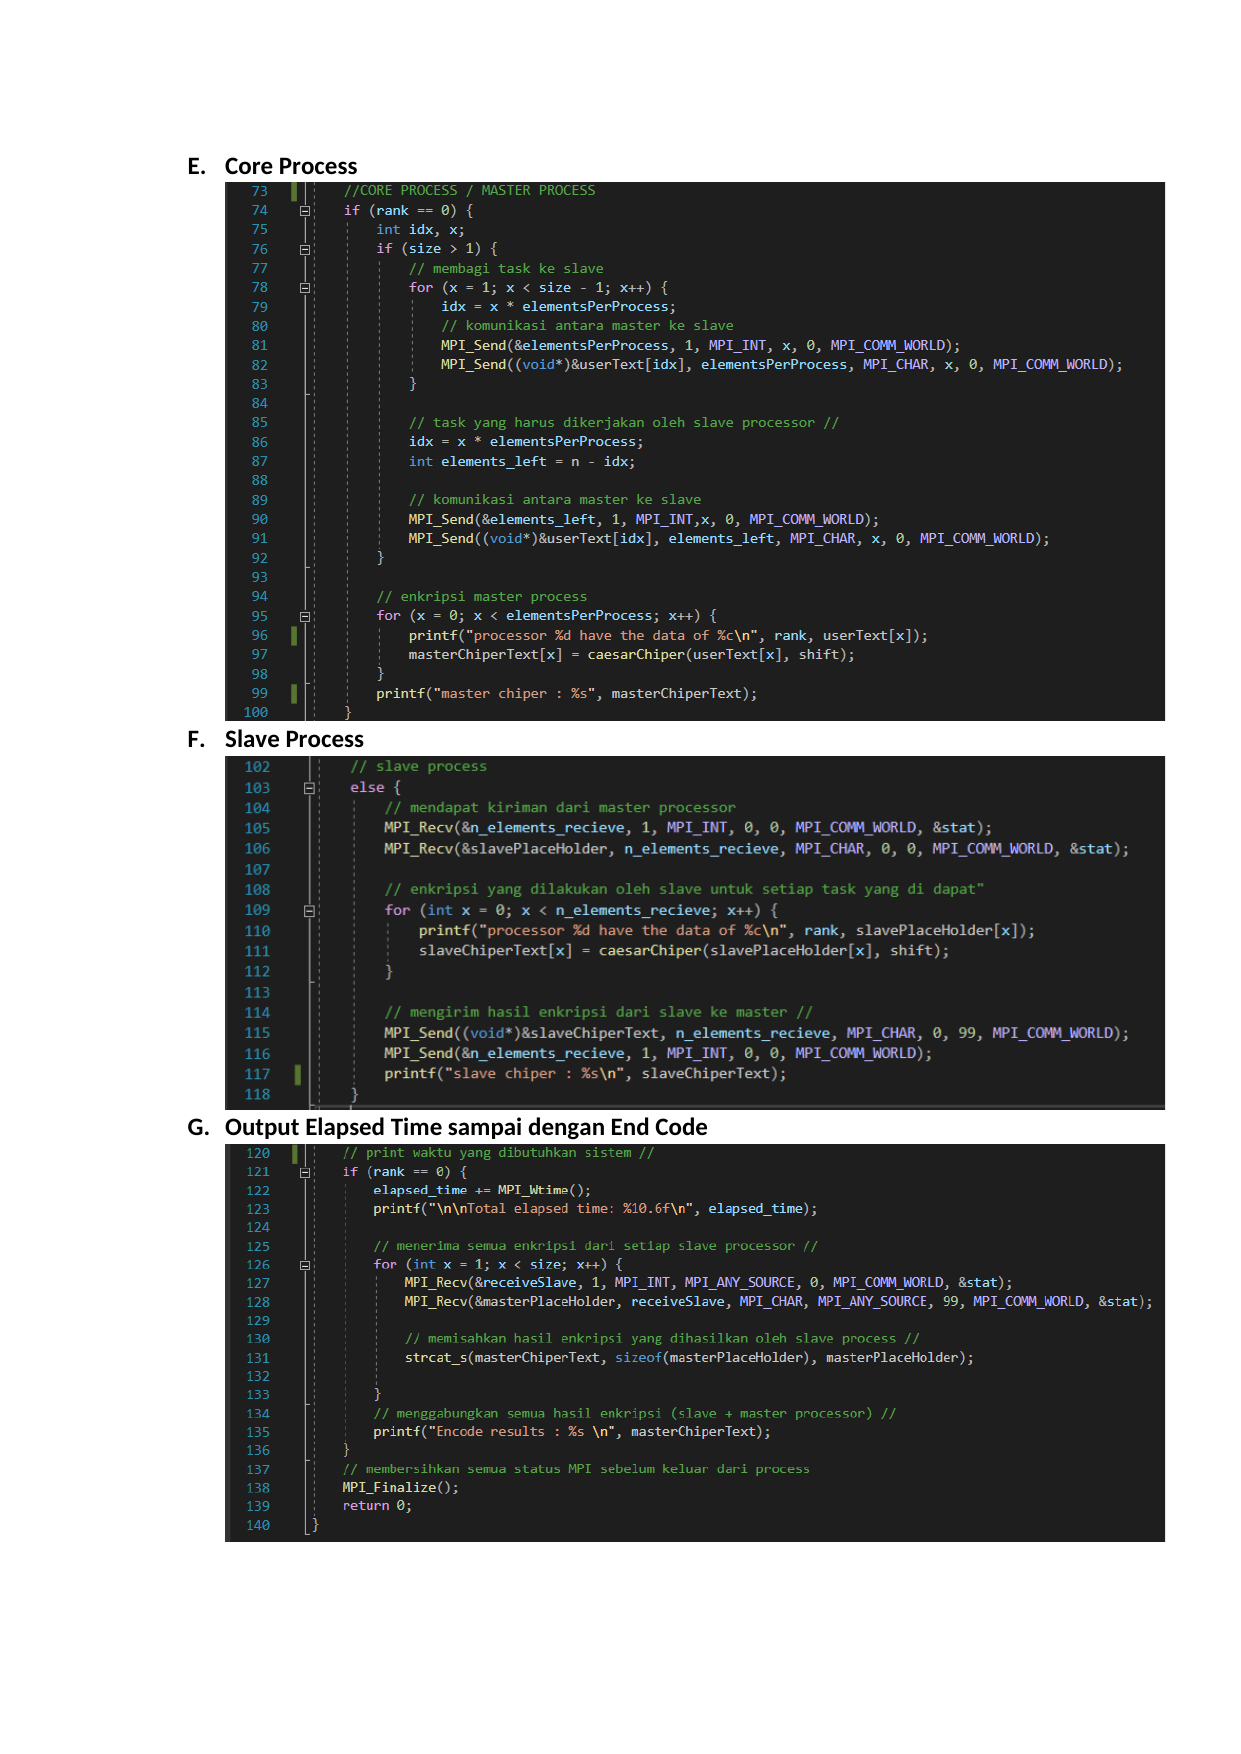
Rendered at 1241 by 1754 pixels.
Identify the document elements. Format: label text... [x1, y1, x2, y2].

picture [225, 182, 1166, 721]
picture [225, 1144, 1166, 1542]
list Slave Process [187, 723, 1090, 754]
list Output Elapsed Time sampai dengan End Code [187, 1111, 1090, 1142]
list Core Process [187, 150, 1090, 181]
picture [225, 756, 1166, 1110]
